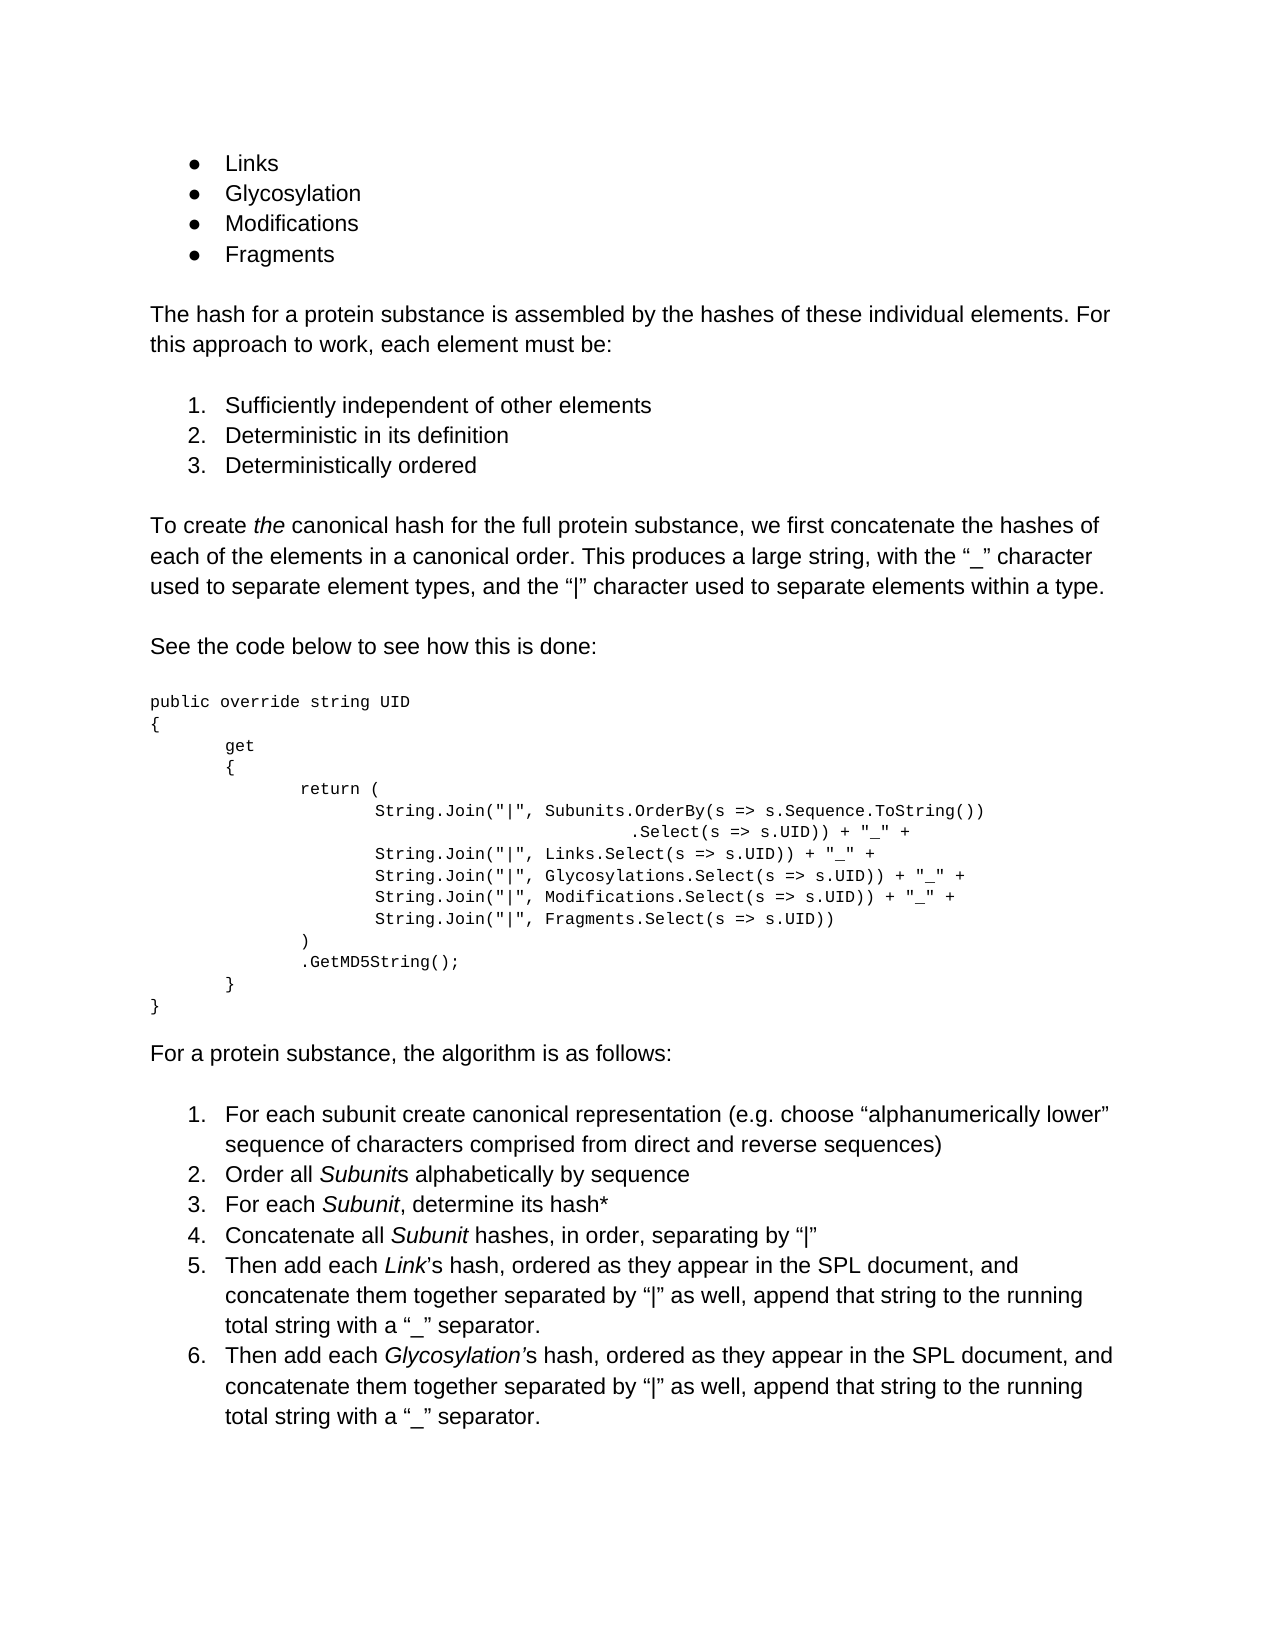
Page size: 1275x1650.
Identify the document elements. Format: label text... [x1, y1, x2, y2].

text String.Join("|", Glycosylations.Select(s => s.UID)) + "_" + [150, 867, 1125, 886]
text } [150, 997, 1125, 1016]
list Sufficiently independent of other elements [187, 392, 1125, 418]
list Links [187, 150, 1125, 176]
list For each Subunit, determine its hash* [187, 1191, 1125, 1218]
text get [150, 737, 1125, 756]
list Concatenate all Subunit hashes, in order, separating by “|” [187, 1222, 1125, 1248]
text String.Join("|", Subunits.OrderBy(s => s.Sequence.ToString()) [150, 802, 1125, 821]
list Fragments [187, 241, 1125, 267]
text ) [150, 932, 1125, 951]
text For a protein substance, the algorithm is as follows: [150, 1040, 1125, 1067]
text { [150, 715, 1125, 734]
list For each subunit create canonical representation (e.g. choose “alphanumerically lower” sequence of characters comprised from direct and reverse sequences) [187, 1101, 1125, 1157]
list Modifications [187, 210, 1125, 237]
text To create the canonical hash for the full protein substance, we first concatenate the hashes of each of the elements in a canonical order. This produces a large string, with the “_” character used to separate element types, and the “|” character used to separate elements within a type. [150, 512, 1125, 599]
text return ( [150, 780, 1125, 799]
list Then add each Link’s hash, ordered as they appear in the SPL document, and concatenate them together separated by “|” as well, append that string to the running total string with a “_” separator. [187, 1252, 1125, 1339]
text See the code below to see how this is done: [150, 633, 1125, 660]
list Deterministic in its definition [187, 422, 1125, 448]
text { [150, 759, 1125, 778]
list Order all Subunits alphabetically by sequence [187, 1161, 1125, 1188]
list Then add each Glycosylation’s hash, ordered as they appear in the SPL document, and concatenate them together separated by “|” as well, append that string to the running total string with a “_” separator. [187, 1342, 1125, 1429]
text public override string UID [150, 694, 1125, 713]
text The hash for a protein substance is assembled by the hashes of these individual elements. For this approach to work, each element must be: [150, 301, 1125, 358]
list Glycosylation [187, 180, 1125, 207]
text } [150, 975, 1125, 994]
text String.Join("|", Modifications.Select(s => s.UID)) + "_" + [150, 889, 1125, 908]
text String.Join("|", Fragments.Select(s => s.UID)) [150, 910, 1125, 929]
text .GetMD5String(); [150, 954, 1125, 973]
list Deterministically ordered [187, 452, 1125, 478]
text String.Join("|", Links.Select(s => s.UID)) + "_" + [150, 845, 1125, 864]
text .Select(s => s.UID)) + "_" + [150, 824, 1125, 843]
